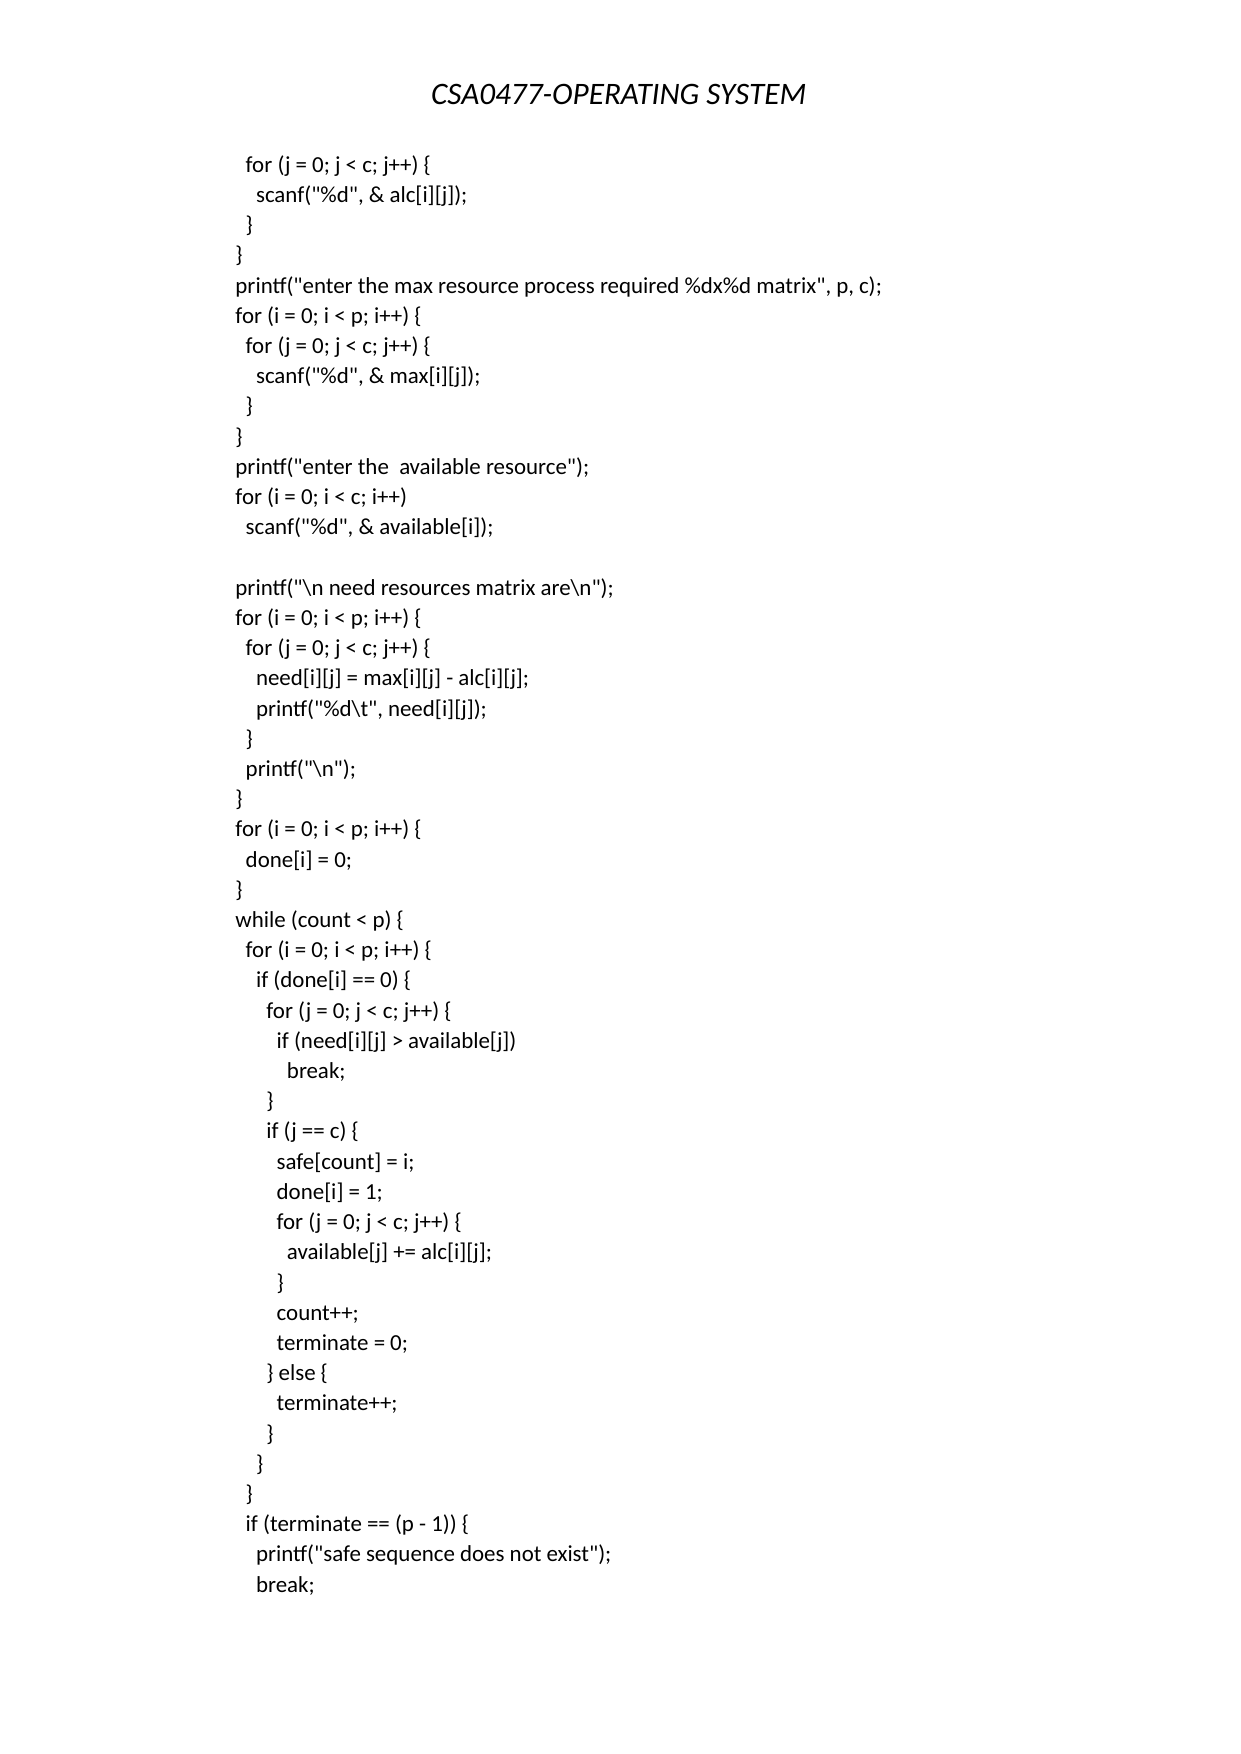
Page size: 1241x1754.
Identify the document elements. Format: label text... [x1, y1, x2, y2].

list printf("\n need resources matrix are\n"); [225, 573, 1090, 601]
list done[i] = 0; [225, 845, 1090, 873]
list } [225, 1086, 1090, 1114]
list done[i] = 1; [225, 1177, 1090, 1205]
list } [225, 1419, 1090, 1447]
list for (j = 0; j < c; j++) { [225, 996, 1090, 1024]
list while (count < p) { [225, 905, 1090, 933]
list scanf("%d", & available[i]); [225, 512, 1090, 541]
list } [225, 1268, 1090, 1296]
list for (i = 0; i < p; i++) { [225, 814, 1090, 843]
list for (i = 0; i < c; i++) [225, 482, 1090, 510]
list } [225, 210, 1090, 238]
list count++; [225, 1298, 1090, 1326]
list scanf("%d", & alc[i][j]); [225, 180, 1090, 208]
list if (j == c) { [225, 1117, 1090, 1145]
list need[i][j] = max[i][j] - alc[i][j]; [225, 663, 1090, 692]
list } [225, 392, 1090, 420]
list } [225, 724, 1090, 752]
list for (i = 0; i < p; i++) { [225, 935, 1090, 963]
list break; [225, 1570, 1090, 1598]
list terminate++; [225, 1388, 1090, 1417]
list for (j = 0; j < c; j++) { [225, 633, 1090, 661]
list scanf("%d", & max[i][j]); [225, 361, 1090, 389]
list for (j = 0; j < c; j++) { [225, 150, 1090, 178]
list safe[count] = i; [225, 1147, 1090, 1175]
list printf("enter the available resource"); [225, 452, 1090, 480]
list } [225, 1449, 1090, 1477]
list break; [225, 1056, 1090, 1084]
list terminate = 0; [225, 1328, 1090, 1356]
list available[j] += alc[i][j]; [225, 1237, 1090, 1266]
list printf("enter the max resource process required %dx%d matrix", p, c); [225, 271, 1090, 299]
list if (terminate == (p - 1)) { [225, 1509, 1090, 1537]
list if (need[i][j] > available[j]) [225, 1026, 1090, 1054]
list for (j = 0; j < c; j++) { [225, 1207, 1090, 1235]
list printf("safe sequence does not exist"); [225, 1539, 1090, 1568]
list } [225, 875, 1090, 903]
list } [225, 241, 1090, 269]
list printf("%d\t", need[i][j]); [225, 694, 1090, 722]
list } [225, 422, 1090, 450]
list } else { [225, 1358, 1090, 1386]
list for (j = 0; j < c; j++) { [225, 331, 1090, 359]
list } [225, 1479, 1090, 1507]
list if (done[i] == 0) { [225, 966, 1090, 994]
list for (i = 0; i < p; i++) { [225, 603, 1090, 631]
list } [225, 784, 1090, 812]
list printf("\n"); [225, 754, 1090, 782]
list for (i = 0; i < p; i++) { [225, 301, 1090, 329]
